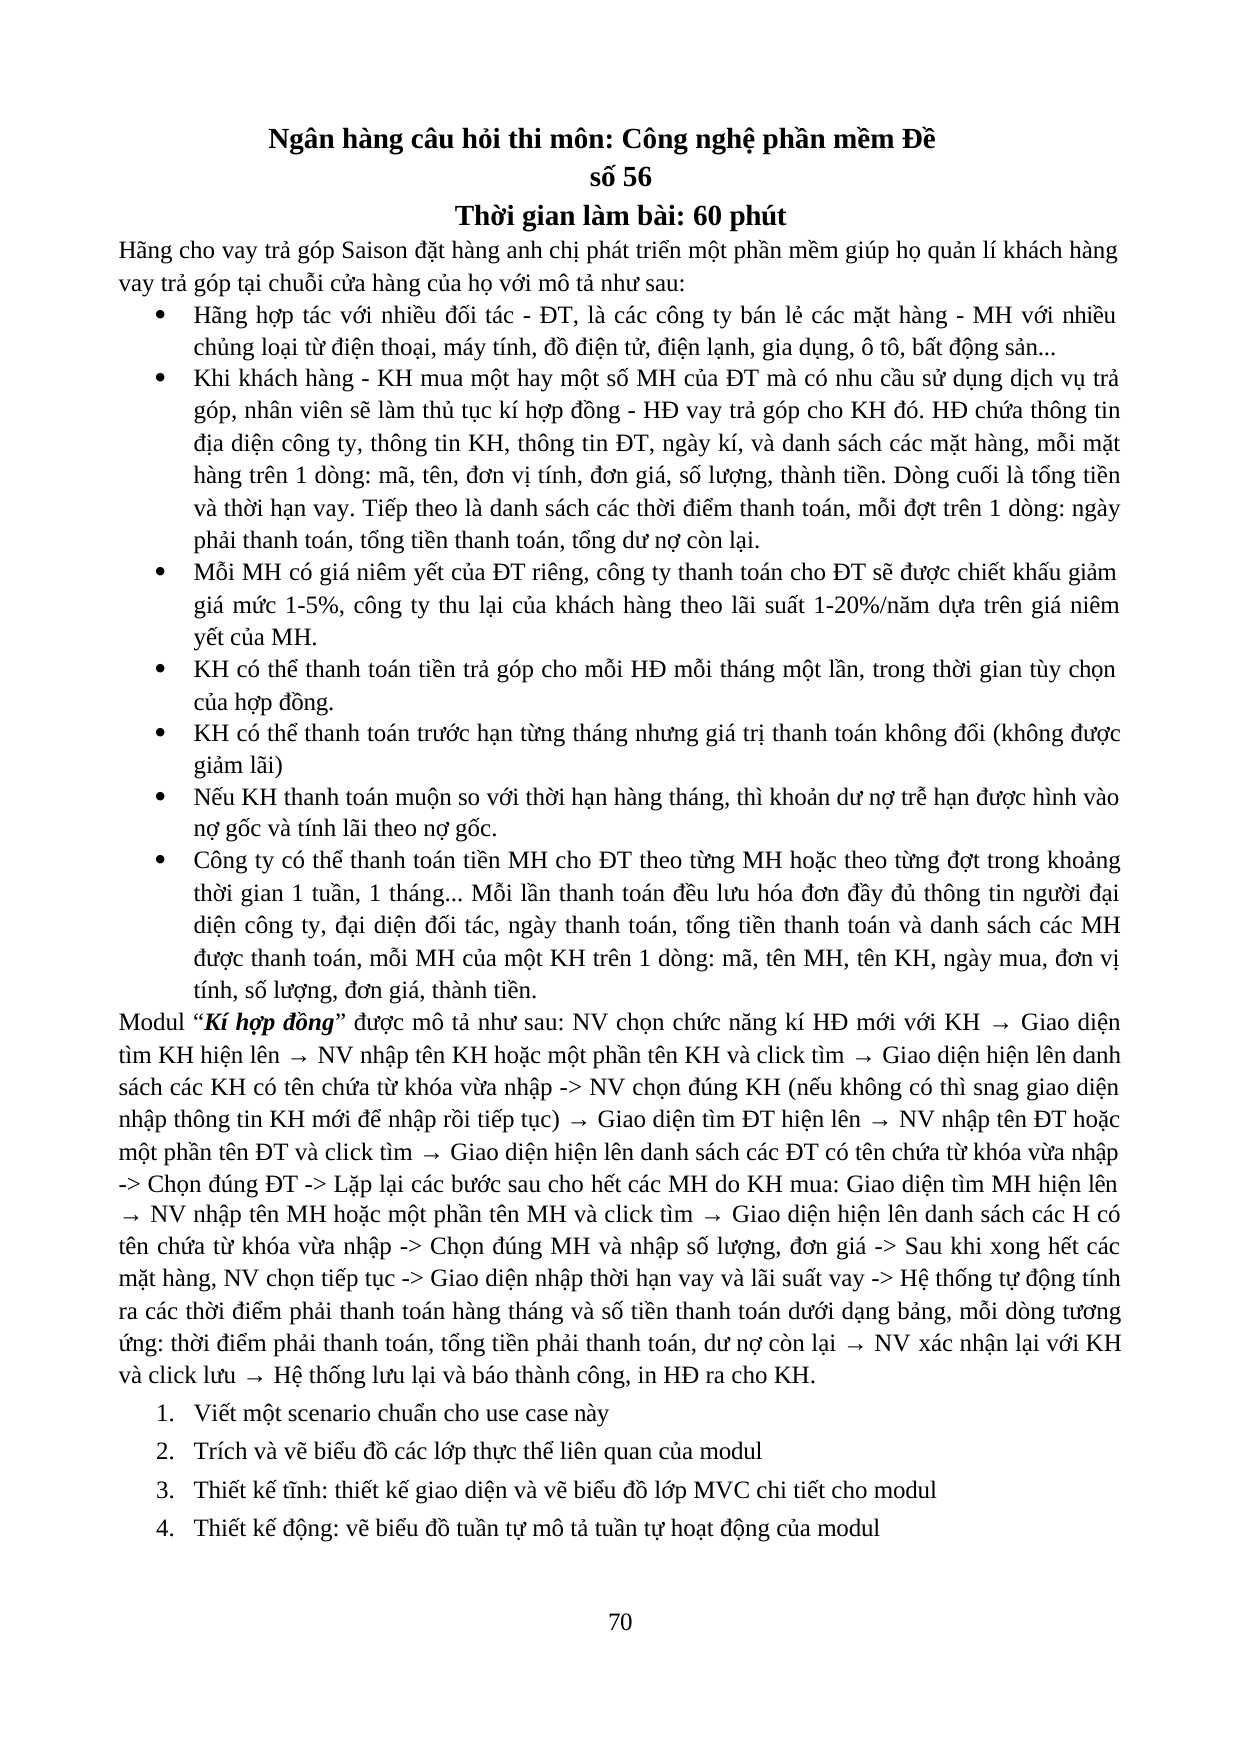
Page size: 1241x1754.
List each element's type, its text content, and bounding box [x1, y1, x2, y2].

text của hợp đồng. [193, 687, 1137, 716]
list Thiết kế động: vẽ biểu đồ tuần tự mô tả tuần tự hoạt động của modul [156, 1513, 1137, 1542]
text -> Chọn đúng ĐT -> Lặp lại các bước sau cho hết các MH do KH mua: Giao diện tìm MH hiện lên [118, 1169, 1137, 1198]
list Mỗi MH có giá niêm yết của ĐT riêng, công ty thanh toán cho ĐT sẽ được chiết khấu giảm [156, 558, 1137, 586]
list KH có thể thanh toán trước hạn từng tháng nhưng giá trị thanh toán không đổi (không được giảm lãi) [156, 718, 1121, 778]
list Thiết kế tĩnh: thiết kế giao diện và vẽ biểu đồ lớp MVC chi tiết cho modul [156, 1475, 1137, 1503]
text giá mức 1-5%, công ty thu lại của khách hàng theo lãi suất 1-20%/năm dựa trên giá niêm yết của MH. [193, 590, 1121, 651]
text chủng loại từ điện thoại, máy tính, đồ điện tử, điện lạnh, gia dụng, ô tô, bất động sản... [193, 332, 1137, 361]
text Thời gian làm bài: 60 phút [118, 198, 1123, 231]
subtitle Ngân hàng câu hỏi thi môn: Công nghệ phần mềm Đề số 56 [257, 122, 947, 193]
list Nếu KH thanh toán muộn so với thời hạn hàng tháng, thì khoản dư nợ trễ hạn được hình vào nợ gốc và tính lãi theo nợ gốc. [156, 782, 1121, 842]
text Modul “Kí hợp đồng” được mô tả như sau: NV chọn chức năng kí HĐ mới với KH → Giao diện tìm KH hiện lên → NV nhập tên KH hoặc một phần tên KH và click tìm → Giao diện hiện lên danh sách các KH có tên chứa từ khóa vừa nhập -> NV chọn đúng KH (nếu không có thì snag giao diện nhập thông tin KH mới để nhập rồi tiếp tục) → Giao diện tìm ĐT hiện lên → NV nhập tên ĐT hoặc một phần tên ĐT và click tìm → Giao diện hiện lên danh sách các ĐT có tên chứa từ khóa vừa nhập [118, 1007, 1122, 1166]
list Viết một scenario chuẩn cho use case này [156, 1398, 1137, 1427]
list Trích và vẽ biểu đồ các lớp thực thể liên quan của modul [156, 1436, 1137, 1465]
text → NV nhập tên MH hoặc một phần tên MH và click tìm → Giao diện hiện lên danh sách các H có tên chứa từ khóa vừa nhập -> Chọn đúng MH và nhập số lượng, đơn giá -> Sau khi xong hết các mặt hàng, NV chọn tiếp tục -> Giao diện nhập thời hạn vay và lãi suất vay -> Hệ thống tự động tính ra các thời điểm phải thanh toán hàng tháng và số tiền thanh toán dưới dạng bảng, mỗi dòng tương ứng: thời điểm phải thanh toán, tổng tiền phải thanh toán, dư nợ còn lại → NV xác nhận lại với KH và click lưu → Hệ thống lưu lại và báo thành công, in HĐ ra cho KH. [118, 1199, 1122, 1389]
list Khi khách hàng - KH mua một hay một số MH của ĐT mà có nhu cầu sử dụng dịch vụ trả góp, nhân viên sẽ làm thủ tục kí hợp đồng - HĐ vay trả góp cho KH đó. HĐ chứa thông tin địa diện công ty, thông tin KH, thông tin ĐT, ngày kí, và danh sách các mặt hàng, mỗi mặt hàng trên 1 dòng: mã, tên, đơn vị tính, đơn giá, số lượng, thành tiền. Dòng cuối là tổng tiền và thời hạn vay. Tiếp theo là danh sách các thời điểm thanh toán, mỗi đợt trên 1 dòng: ngày phải thanh toán, tổng tiền thanh toán, tổng dư nợ còn lại. [156, 363, 1122, 554]
list Hãng hợp tác với nhiều đối tác - ĐT, là các công ty bán lẻ các mặt hàng - MH với nhiều [156, 300, 1137, 329]
list Công ty có thể thanh toán tiền MH cho ĐT theo từng MH hoặc theo từng đợt trong khoảng thời gian 1 tuần, 1 tháng... Mỗi lần thanh toán đều lưu hóa đơn đầy đủ thông tin người đại diện công ty, đại diện đối tác, ngày thanh toán, tổng tiền thanh toán và danh sách các MH được thanh toán, mỗi MH của một KH trên 1 dòng: mã, tên MH, tên KH, ngày mua, đơn vị tính, số lượng, đơn giá, thành tiền. [156, 845, 1122, 1004]
text Hãng cho vay trả góp Saison đặt hàng anh chị phát triển một phần mềm giúp họ quản lí khách hàng vay trả góp tại chuỗi cửa hàng của họ với mô tả như sau: [118, 235, 1120, 296]
list KH có thể thanh toán tiền trả góp cho mỗi HĐ mỗi tháng một lần, trong thời gian tùy chọn [156, 655, 1137, 683]
